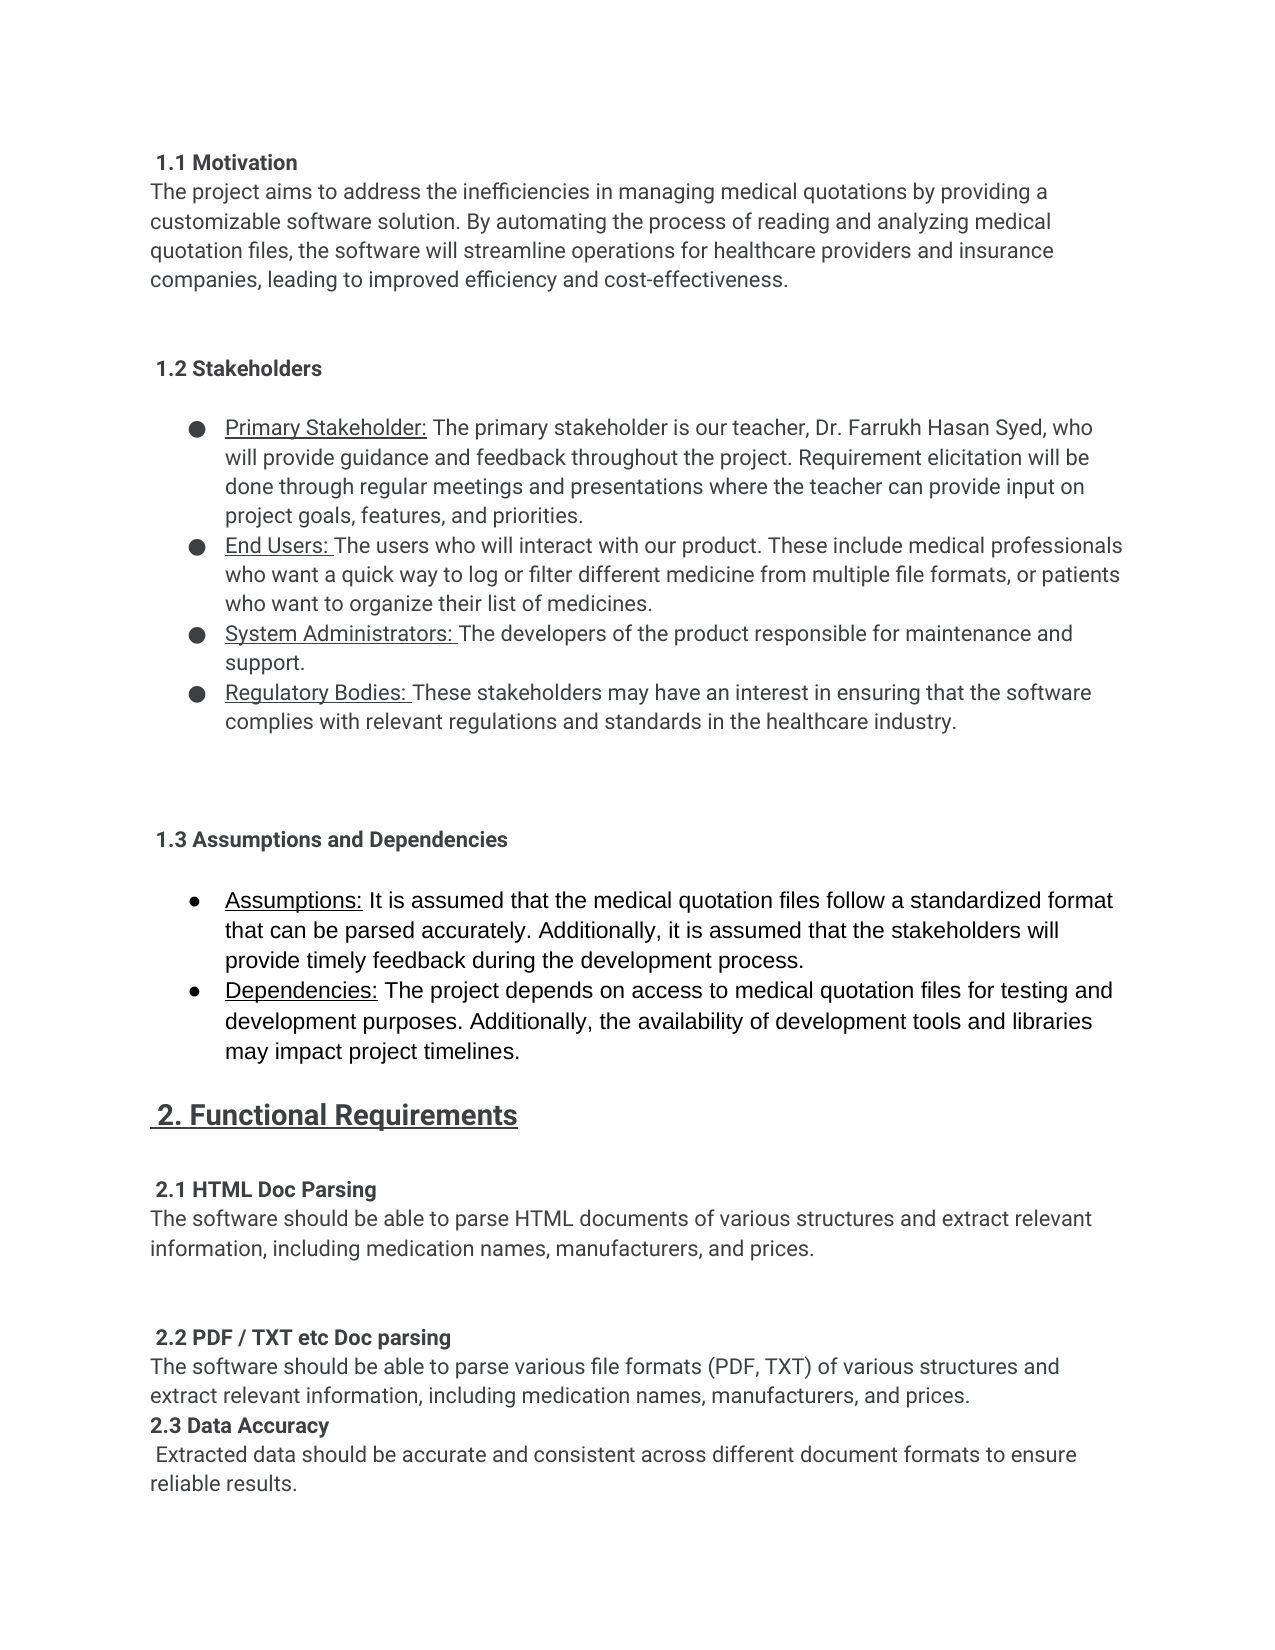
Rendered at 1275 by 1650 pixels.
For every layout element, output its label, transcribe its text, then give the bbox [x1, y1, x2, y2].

text The project aims to address the inefficiencies in managing medical quotations by providing a customizable software solution. By automating the process of reading and analyzing medical quotation files, the software will streamline operations for healthcare providers and insurance companies, leading to improved efficiency and cost-effectiveness. [150, 179, 1125, 293]
list End Users: The users who will interact with our product. These include medical professionals who want a quick way to log or filter different medicine from multiple file formats, or patients who want to organize their list of medicines. [187, 533, 1125, 617]
list Assumptions: It is assumed that the medical quotation files follow a standardized format that can be parsed accurately. Additionally, it is assumed that the stakeholders will provide timely feedback during the development process. [187, 887, 1125, 974]
list Dependencies: The project depends on access to medical quotation files for testing and development purposes. Additionally, the availability of development tools and libraries may impact project timelines. [187, 977, 1125, 1064]
list System Administrators: The developers of the product responsible for maintenance and support. [187, 621, 1125, 676]
list Primary Stakeholder: The primary stakeholder is our teacher, Dr. Farrukh Hasan Syed, who will provide guidance and feedback throughout the project. Requirement elicitation will be done through regular meetings and presentations where the teacher can provide input on project goals, features, and priorities. [187, 415, 1125, 529]
text 2.2 PDF / TXT etc Doc parsing [150, 1324, 1125, 1350]
text 1.2 Stakeholders [150, 356, 1125, 382]
text The software should be able to parse various file formats (PDF, TXT) of various structures and extract relevant information, including medication names, manufacturers, and prices. [150, 1354, 1125, 1409]
list Regulatory Bodies: These stakeholders may have an interest in ensuring that the software complies with relevant regulations and standards in the healthcare industry. [187, 679, 1125, 734]
text The software should be able to parse HTML documents of various structures and extract relevant information, including medication names, manufacturers, and prices. [150, 1206, 1125, 1261]
text 2.1 HTML Doc Parsing [150, 1177, 1125, 1202]
text 2.3 Data Accuracy [150, 1413, 1125, 1438]
text 2. Functional Requirements [150, 1098, 1125, 1132]
text 1.3 Assumptions and Dependencies [150, 827, 1125, 853]
text Extracted data should be accurate and consistent across different document formats to ensure reliable results. [150, 1442, 1125, 1497]
text 1.1 Motivation [150, 150, 1125, 176]
